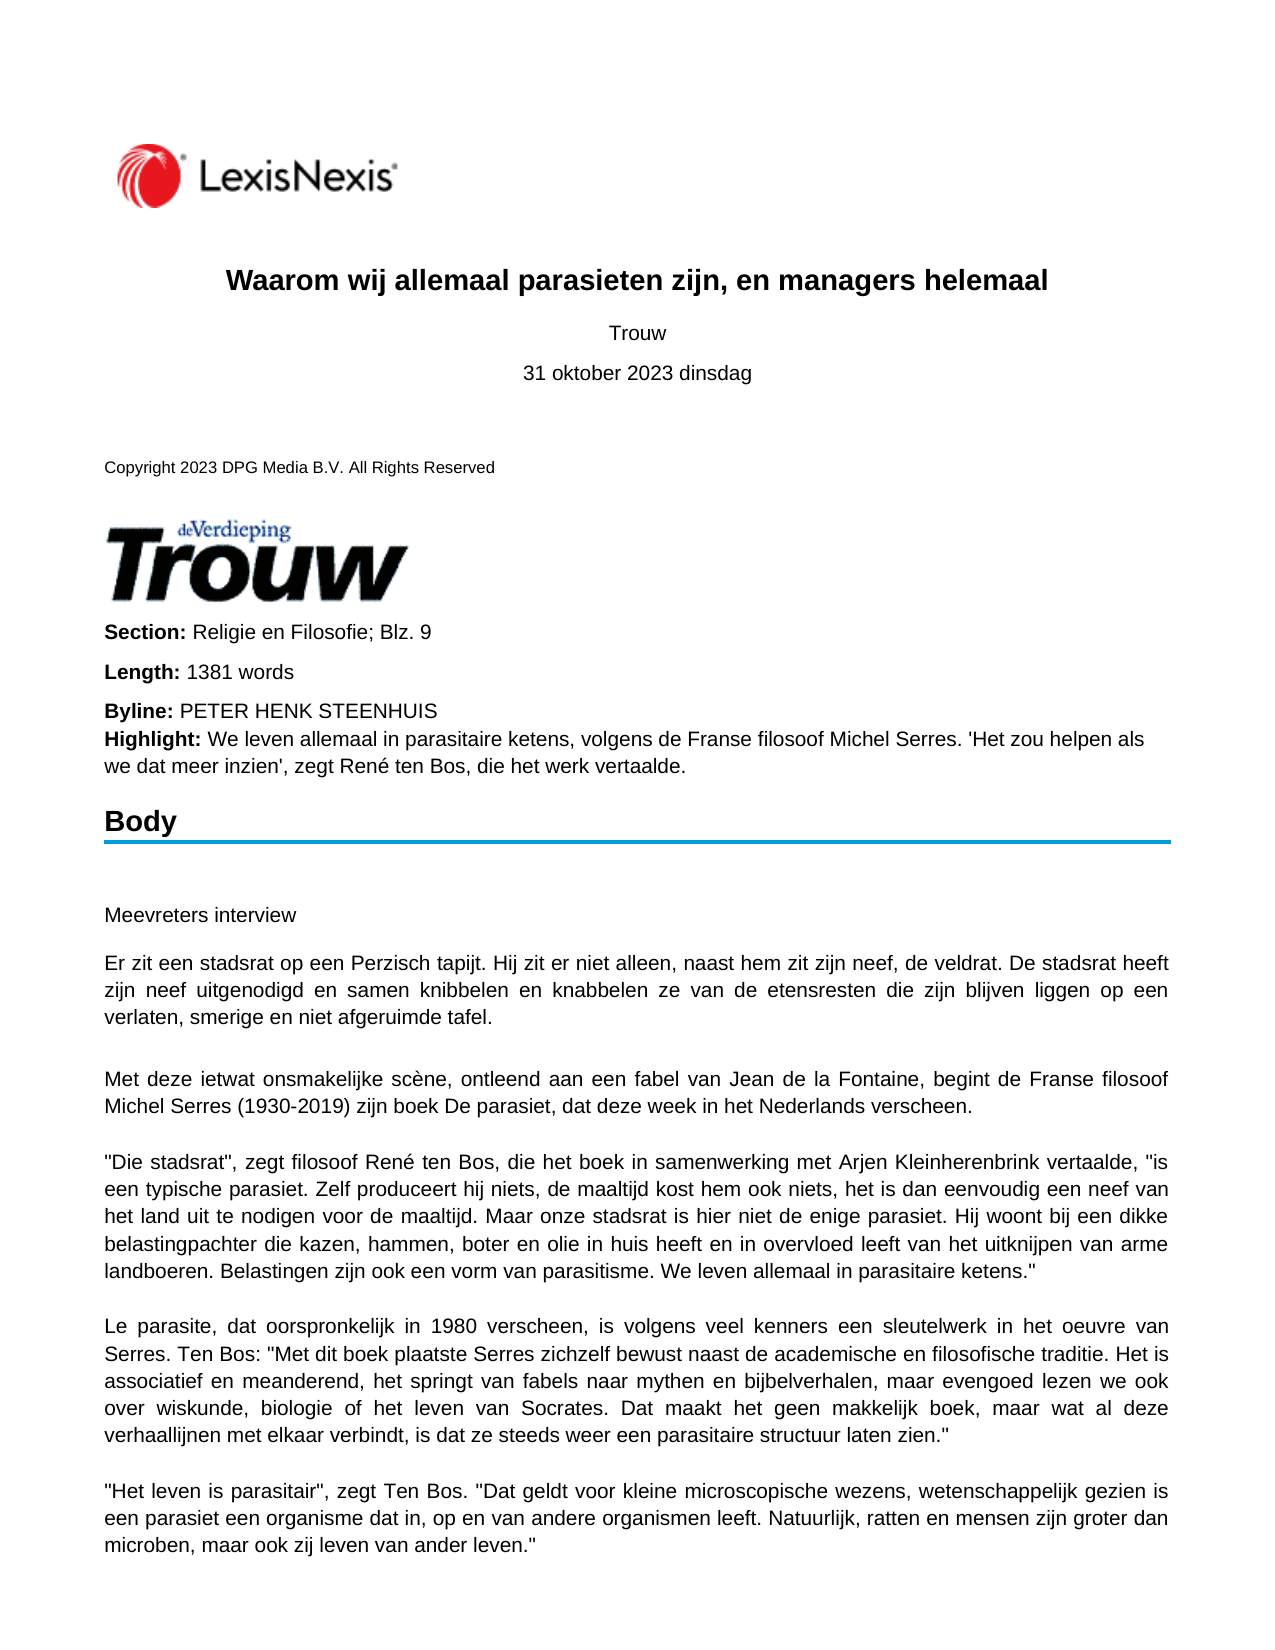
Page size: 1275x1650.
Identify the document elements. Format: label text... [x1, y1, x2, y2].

text Section: Religie en Filosofie; Blz. 9 [104, 617, 1171, 644]
text Body [104, 802, 1171, 838]
text Meevreters interview [104, 900, 1171, 927]
text Er zit een stadsrat op een Perzisch tapijt. Hij zit er niet alleen, naast hem zit zijn neef, de veldrat. De stadsrat heeft zijn neef uitgenodigd en samen knibbelen en knabbelen ze van de etensresten die zijn blijven liggen op een verlaten, smerige en niet afgeruimde tafel. [104, 948, 1171, 1029]
subtitle Waarom wij allemaal parasieten zijn, en managers helemaal [104, 261, 1171, 297]
text Byline: PETER HENK STEENHUIS [104, 696, 1171, 723]
text 31 oktober 2023 dinsdag [104, 357, 1171, 384]
text "Die stadsrat", zegt filosoof René ten Bos, die het boek in samenwerking met Arjen Kleinherenbrink vertaalde, "is een typische parasiet. Zelf produceert hij niets, de maaltijd kost hem ook niets, het is dan eenvoudig een neef van het land uit te nodigen voor de maaltijd. Maar onze stadsrat is hier niet de enige parasiet. Hij woont bij een dikke belastingpachter die kazen, hammen, boter en olie in huis heeft en in overvloed leeft van het uitknijpen van arme landboeren. Belastingen zijn ook een vorm van parasitisme. We leven allemaal in parasitaire ketens." [104, 1147, 1171, 1282]
text Trouw [104, 318, 1171, 345]
picture [104, 144, 412, 208]
text Highlight: We leven allemaal in parasitaire ketens, volgens de Franse filosoof Michel Serres. 'Het zou helpen als we dat meer inzien', zegt René ten Bos, die het werk vertaalde. [104, 723, 1171, 777]
text Copyright 2023 DPG Media B.V. All Rights Reserved [104, 426, 1171, 477]
text Length: 1381 words [104, 657, 1171, 684]
text "Het leven is parasitair", zegt Ten Bos. "Dat geldt voor kleine microscopische wezens, wetenschappelijk gezien is een parasiet een organisme dat in, op en van andere organismen leeft. Natuurlijk, ratten en mensen zijn groter dan microben, maar ook zij leven van ander leven." [104, 1475, 1171, 1557]
text Le parasite, dat oorspronkelijk in 1980 verscheen, is volgens veel kenners een sleutelwerk in het oeuvre van Serres. Ten Bos: "Met dit boek plaatste Serres zichzelf bewust naast de academische en filosofische traditie. Het is associatief en meanderend, het springt van fabels naar mythen en bijbelverhalen, maar evengoed lezen we ook over wiskunde, biologie of het leven van Socrates. Dat maakt het geen makkelijk boek, maar wat al deze verhaallijnen met elkaar verbindt, is dat ze steeds weer een parasitaire structuur laten zien." [104, 1311, 1171, 1447]
text Met deze ietwat onsmakelijke scène, ontleend aan een fabel van Jean de la Fontaine, begint de Franse filosoof Michel Serres (1930-2019) zijn boek De parasiet, dat deze week in het Nederlands verscheen. [104, 1064, 1171, 1118]
